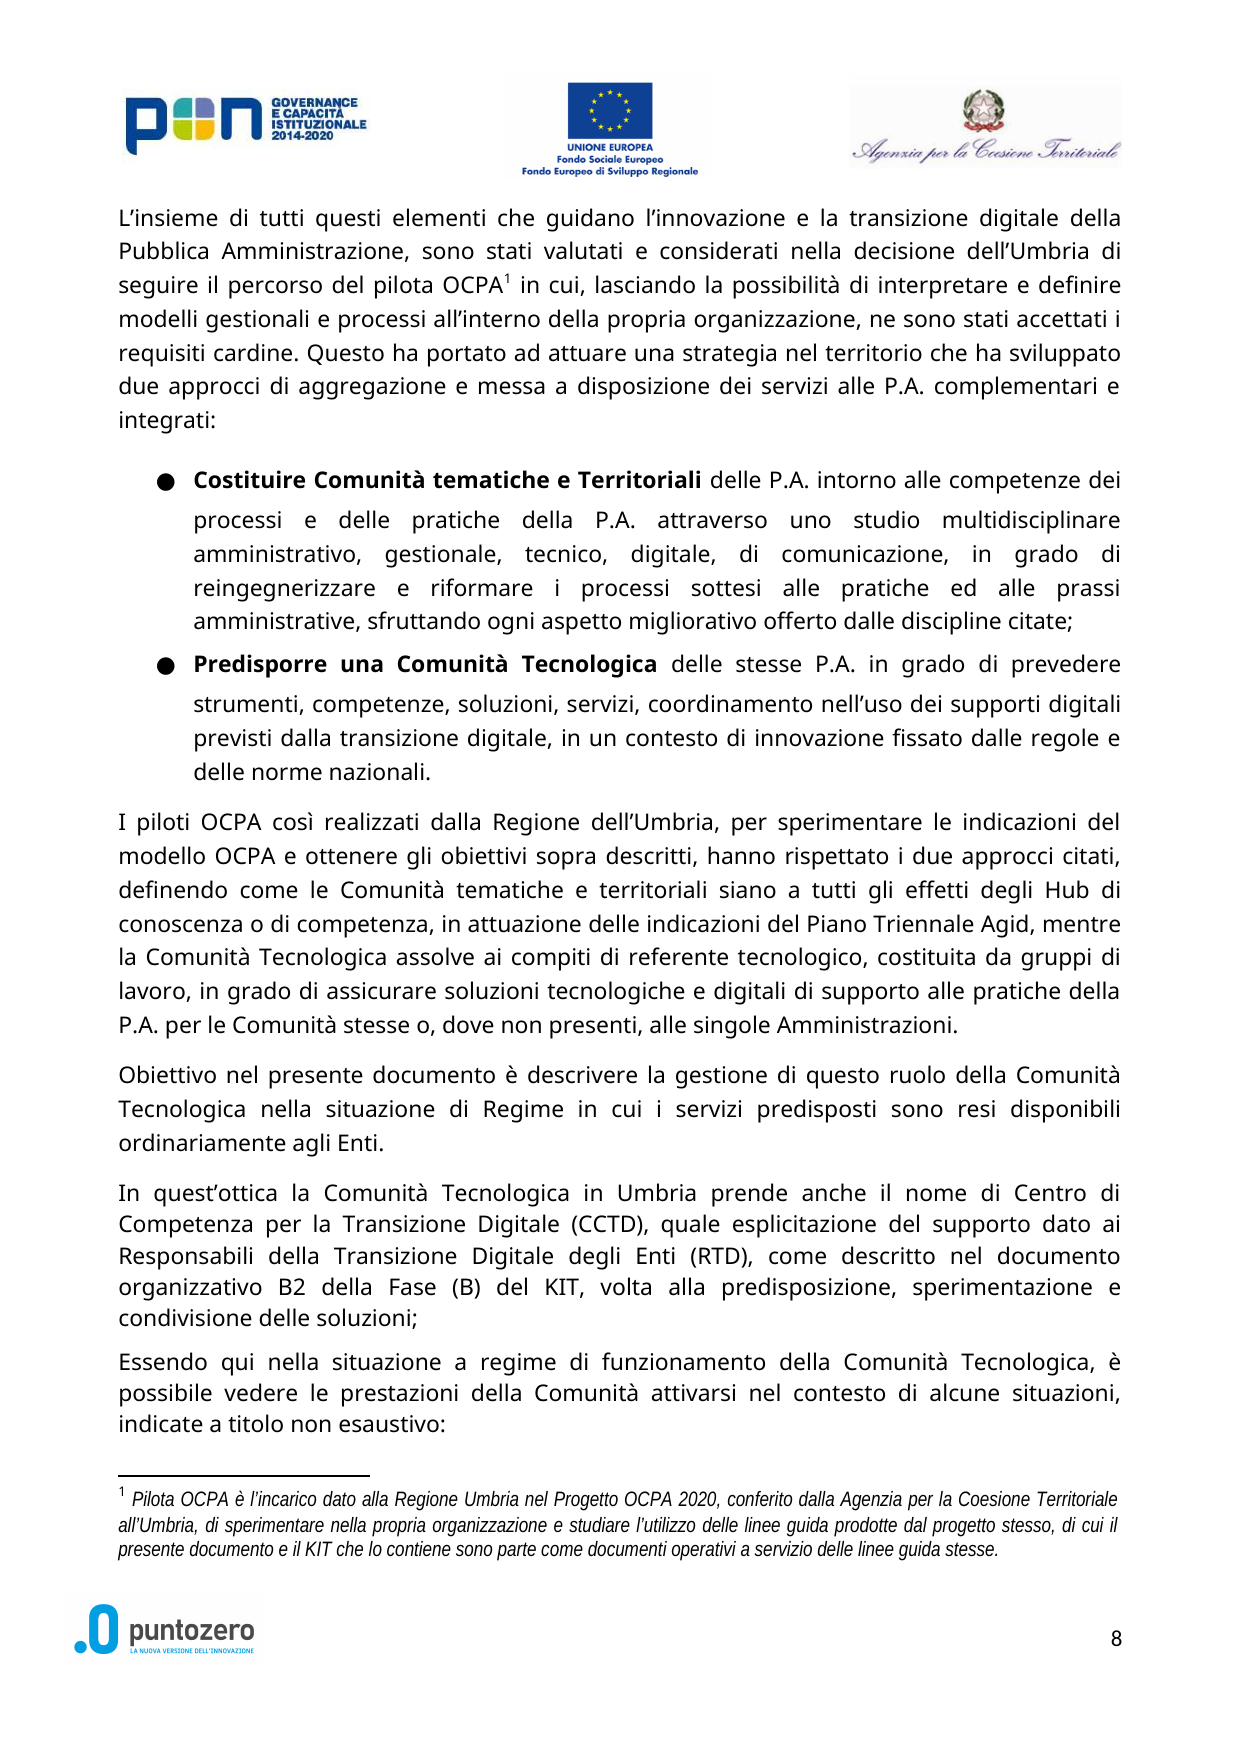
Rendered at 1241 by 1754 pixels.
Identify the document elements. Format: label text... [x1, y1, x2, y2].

text Essendo qui nella situazione a regime di funzionamento della Comunità Tecnologica, è possibile vedere le prestazioni della Comunità attivarsi nel contesto di alcune situazioni, indicate a titolo non esaustivo: [118, 1346, 1122, 1440]
text In quest’ottica la Comunità Tecnologica in Umbria prende anche il nome di Centro di Competenza per la Transizione Digitale (CCTD), quale esplicitazione del supporto dato ai Responsabili della Transizione Digitale degli Enti (RTD), come descritto nel documento organizzativo B2 della Fase (B) del KIT, volta alla predisposizione, sperimentazione e condivisione delle soluzioni; [118, 1177, 1122, 1333]
picture [502, 74, 710, 179]
text I piloti OCPA così realizzati dalla Regione dell’Umbria, per sperimentare le indicazioni del modello OCPA e ottenere gli obiettivi sopra descritti, hanno rispettato i due approcci citati, definendo come le Comunità tematiche e territoriali siano a tutti gli effetti degli Hub di conoscenza o di competenza, in attuazione delle indicazioni del Piano Triennale Agid, mentre la Comunità Tecnologica assolve ai compiti di referente tecnologico, costituita da gruppi di lavoro, in grado di assicurare soluzioni tecnologiche e digitali di supporto alle pratiche della P.A. per le Comunità stesse o, dove non presenti, alle singole Amministrazioni. [118, 806, 1122, 1040]
picture [62, 1593, 267, 1665]
text Obiettivo nel presente documento è descrivere la gestione di questo ruolo della Comunità Tecnologica nella situazione di Regime in cui i servizi predisposti sono resi disponibili ordinariamente agli Enti. [118, 1059, 1122, 1158]
picture [118, 75, 371, 176]
text L’insieme di tutti questi elementi che guidano l’innovazione e la transizione digitale della Pubblica Amministrazione, sono stati valutati e considerati nella decisione dell’Umbria di seguire il percorso del pilota OCPA in cui, lasciando la possibilità di interpretare e definire modelli gestionali e processi all’interno della propria organizzazione, ne sono stati accettati i requisiti cardine. Questo ha portato ad attuare una strategia nel territorio che ha sviluppato due approcci di aggregazione e messa a disposizione dei servizi alle P.A. complementari e integrati: [118, 202, 1122, 435]
list Costituire Comunità tematiche e Territoriali delle P.A. intorno alle competenze dei processi e delle pratiche della P.A. attraverso uno studio multidisciplinare amministrativo, gestionale, tecnico, digitale, di comunicazione, in grado di reingegnerizzare e riformare i processi sottesi alle pratiche ed alle prassi amministrative, sfruttando ogni aspetto migliorativo offerto dalle discipline citate; [156, 454, 1122, 636]
list Predisporre una Comunità Tecnologica delle stesse P.A. in grado di prevedere strumenti, competenze, soluzioni, servizi, coordinamento nell’uso dei supporti digitali previsti dalla transizione digitale, in un contesto di innovazione fissato dalle regole e delle norme nazionali. [156, 639, 1122, 787]
picture [848, 75, 1123, 169]
